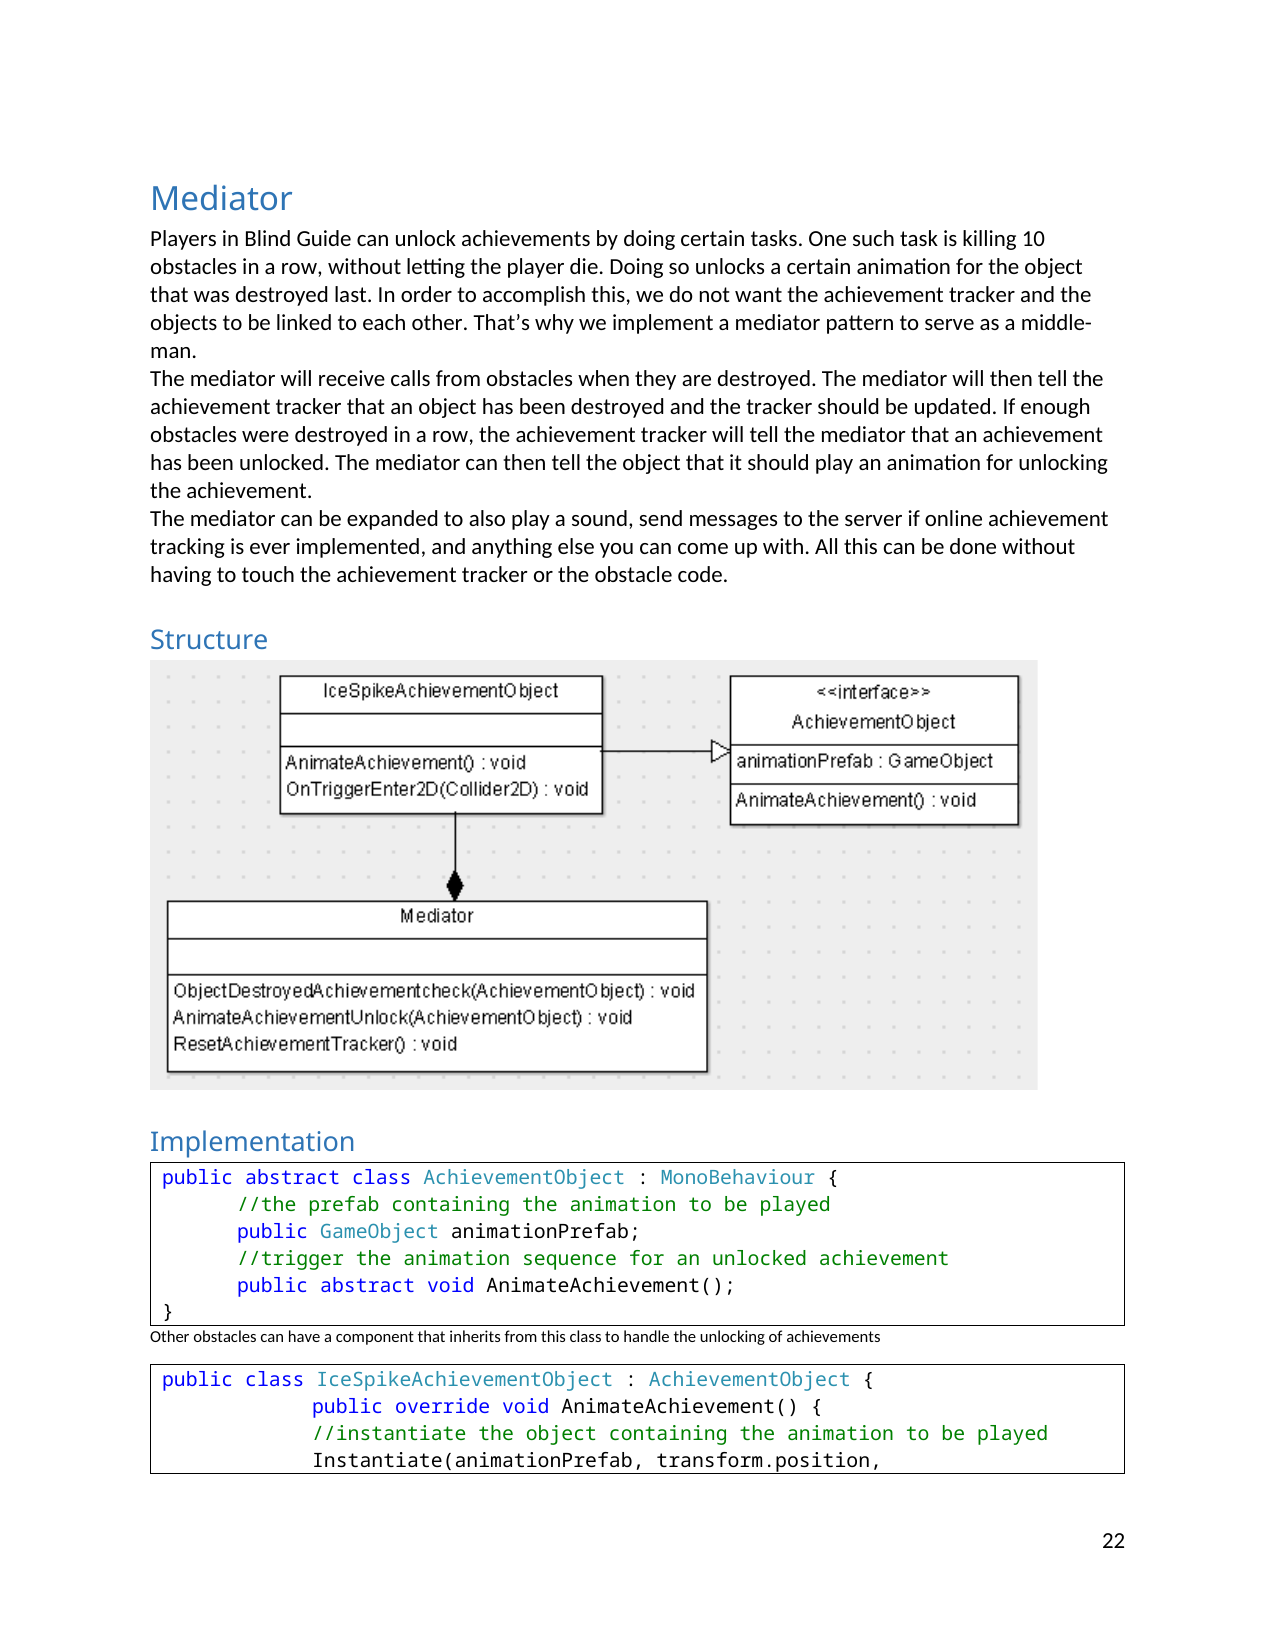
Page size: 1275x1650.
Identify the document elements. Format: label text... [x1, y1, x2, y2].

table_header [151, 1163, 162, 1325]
subtitle Structure [150, 620, 1125, 657]
picture [150, 660, 1038, 1090]
text The mediator can be expanded to also play a sound, send messages to the server if online achievement tracking is ever implemented, and anything else you can come up with. All this can be done without having to touch the achievement tracker or the obstacle code. [150, 504, 1125, 588]
subtitle Mediator [150, 175, 1125, 220]
text Players in Blind Guide can unlock achievements by doing certain tasks. One such task is killing 10 obstacles in a row, without letting the player die. Doing so unlocks a certain animation for the object that was destroyed last. In order to accomplish this, we do not want the achievement tracker and the objects to be linked to each other. That’s why we implement a mediator pattern to serve as a middle-man. [150, 224, 1125, 364]
table_header public abstract class AchievementObject : MonoBehaviour { //the prefab containing the animation to be played public GameObject animationPrefab; //trigger the animation sequence for an unlocked achievement public abstract void AnimateAchievement(); } [174, 1163, 1124, 1325]
text The mediator will receive calls from obstacles when they are destroyed. The mediator will then tell the achievement tracker that an object has been destroyed and the tracker should be updated. If enough obstacles were destroyed in a row, the achievement tracker will tell the mediator that an achievement has been unlocked. The mediator can then tell the object that it should play an animation for unlocking the achievement. [150, 364, 1125, 504]
subtitle Implementation [150, 1122, 1125, 1159]
text Other obstacles can have a component that inherits from this class to handle the unlocking of achievements [150, 1326, 1125, 1346]
